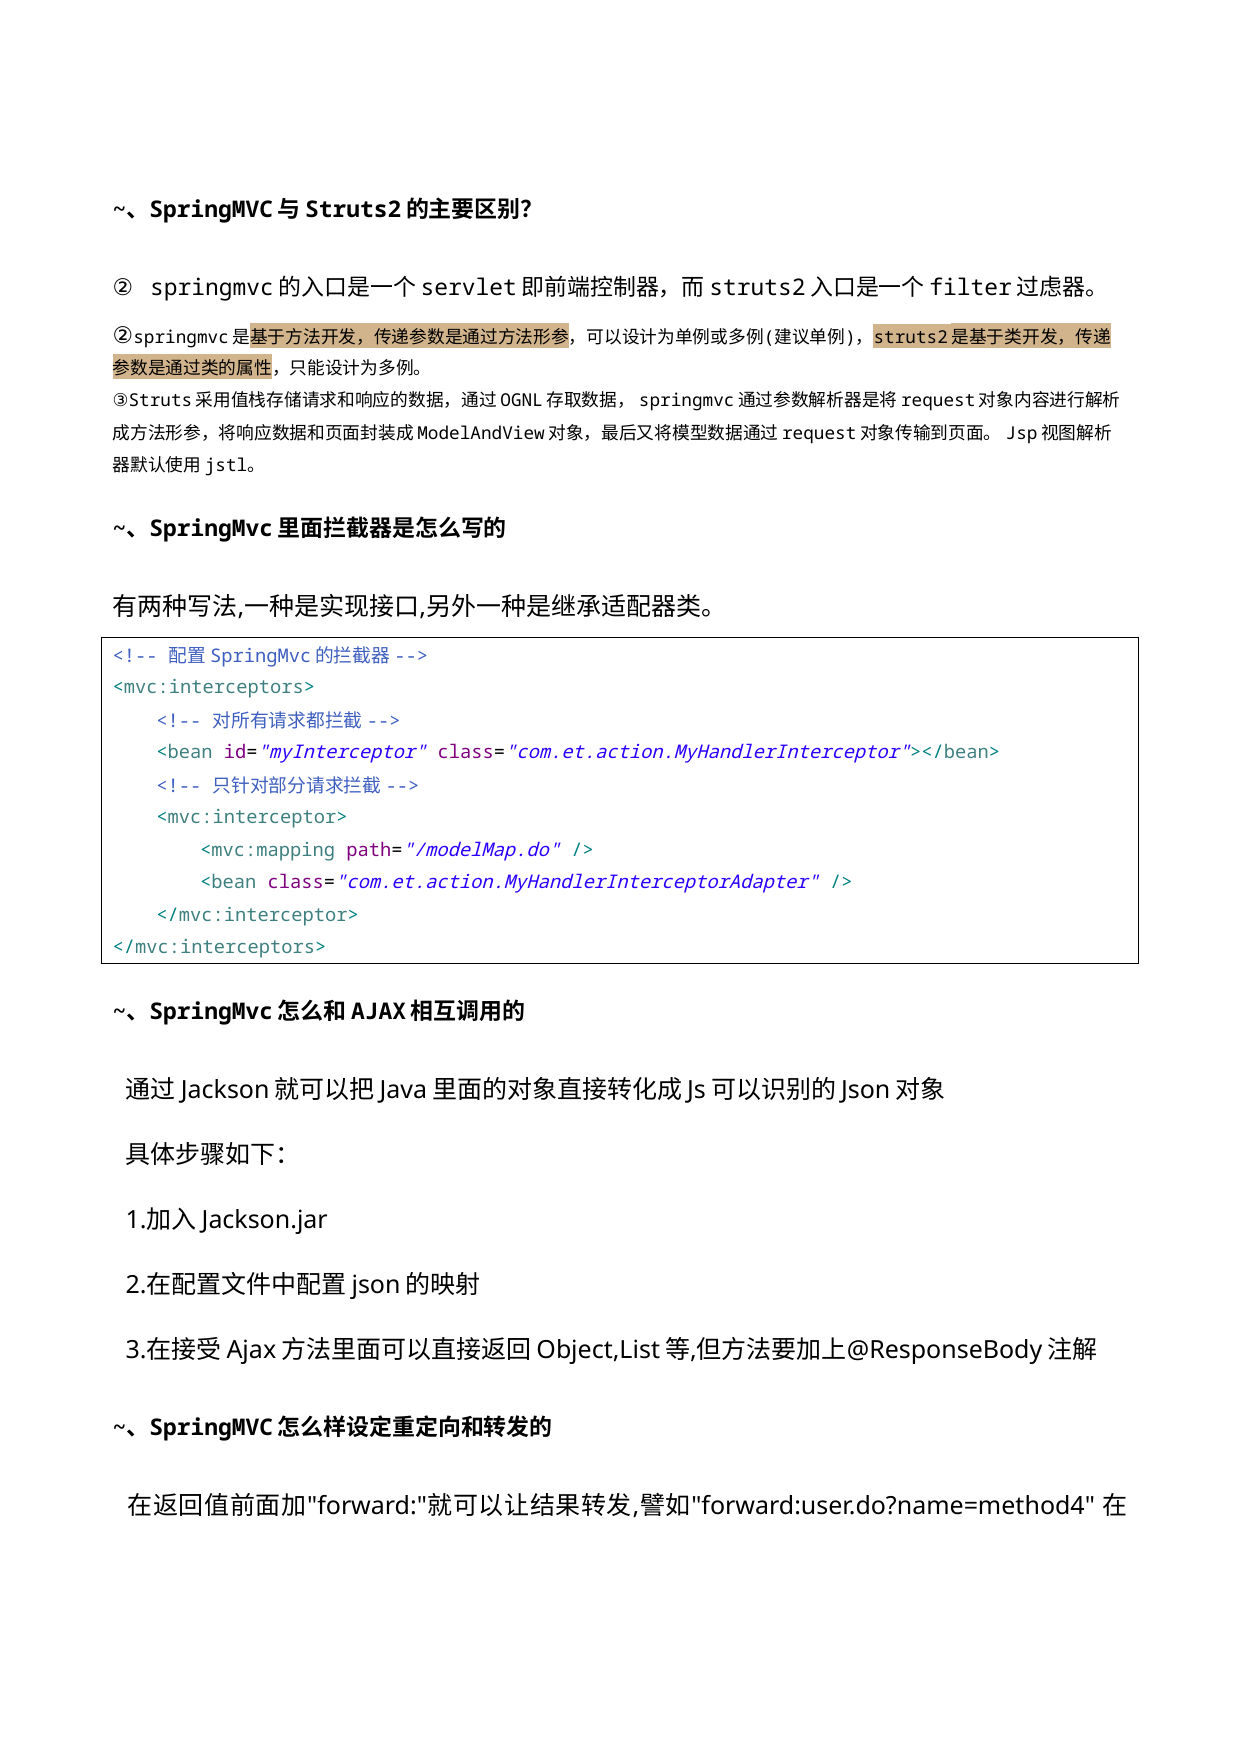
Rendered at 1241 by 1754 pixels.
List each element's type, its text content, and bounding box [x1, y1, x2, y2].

text 3.在接受Ajax方法里面可以直接返回Object,List等,但方法要加上@ResponseBody注解 [112, 1315, 1128, 1380]
text ~、SpringMVC怎么样设定重定向和转发的 [112, 1393, 1128, 1458]
text 具体步骤如下： [112, 1120, 1128, 1185]
text ~、SpringMVC与Struts2的主要区别？ [112, 175, 1128, 240]
text ~、SpringMvc怎么和AJAX相互调用的 [112, 977, 1128, 1042]
text 1.加入Jackson.jar [112, 1185, 1128, 1250]
text 2.在配置文件中配置json的映射 [112, 1250, 1128, 1315]
text ②springmvc是基于方法开发，传递参数是通过方法形参，可以设计为单例或多例(建议单例)，struts2是基于类开发，传递参数是通过类的属性，只能设计为多例。 ③Struts采用值栈存储请求和响应的数据，通过OGNL存取数据， springmvc通过参数解析器是将request对象内容进行解析成方法形参，将响应数据和页面封装成ModelAndView对象，最后又将模型数据通过request对象传输到页面。 Jsp视图解析器默认使用jstl。 [112, 318, 1128, 481]
text 有两种写法,一种是实现接口,另外一种是继承适配器类。 [112, 572, 1128, 637]
table_header <!-- 配置SpringMvc的拦截器 --> <mvc:interceptors> <!-- 对所有请求都拦截 --> <bean id="myInterceptor" class="com.et.action.MyHandlerInterceptor"></bean> <!-- 只针对部分请求拦截 --> <mvc:interceptor> <mvc:mapping path="/modelMap.do" /> <bean class="com.et.action.MyHandlerInterceptorAdapter" /> </mvc:interceptor> </mvc:interceptors> [102, 638, 1138, 963]
text 通过Jackson就可以把Java里面的对象直接转化成Js可以识别的Json对象 [112, 1055, 1128, 1120]
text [112, 1471, 1128, 1536]
list springmvc的入口是一个servlet即前端控制器，而struts2入口是一个filter过虑器。 [112, 253, 1128, 318]
text ~、SpringMvc里面拦截器是怎么写的 [112, 493, 1128, 558]
